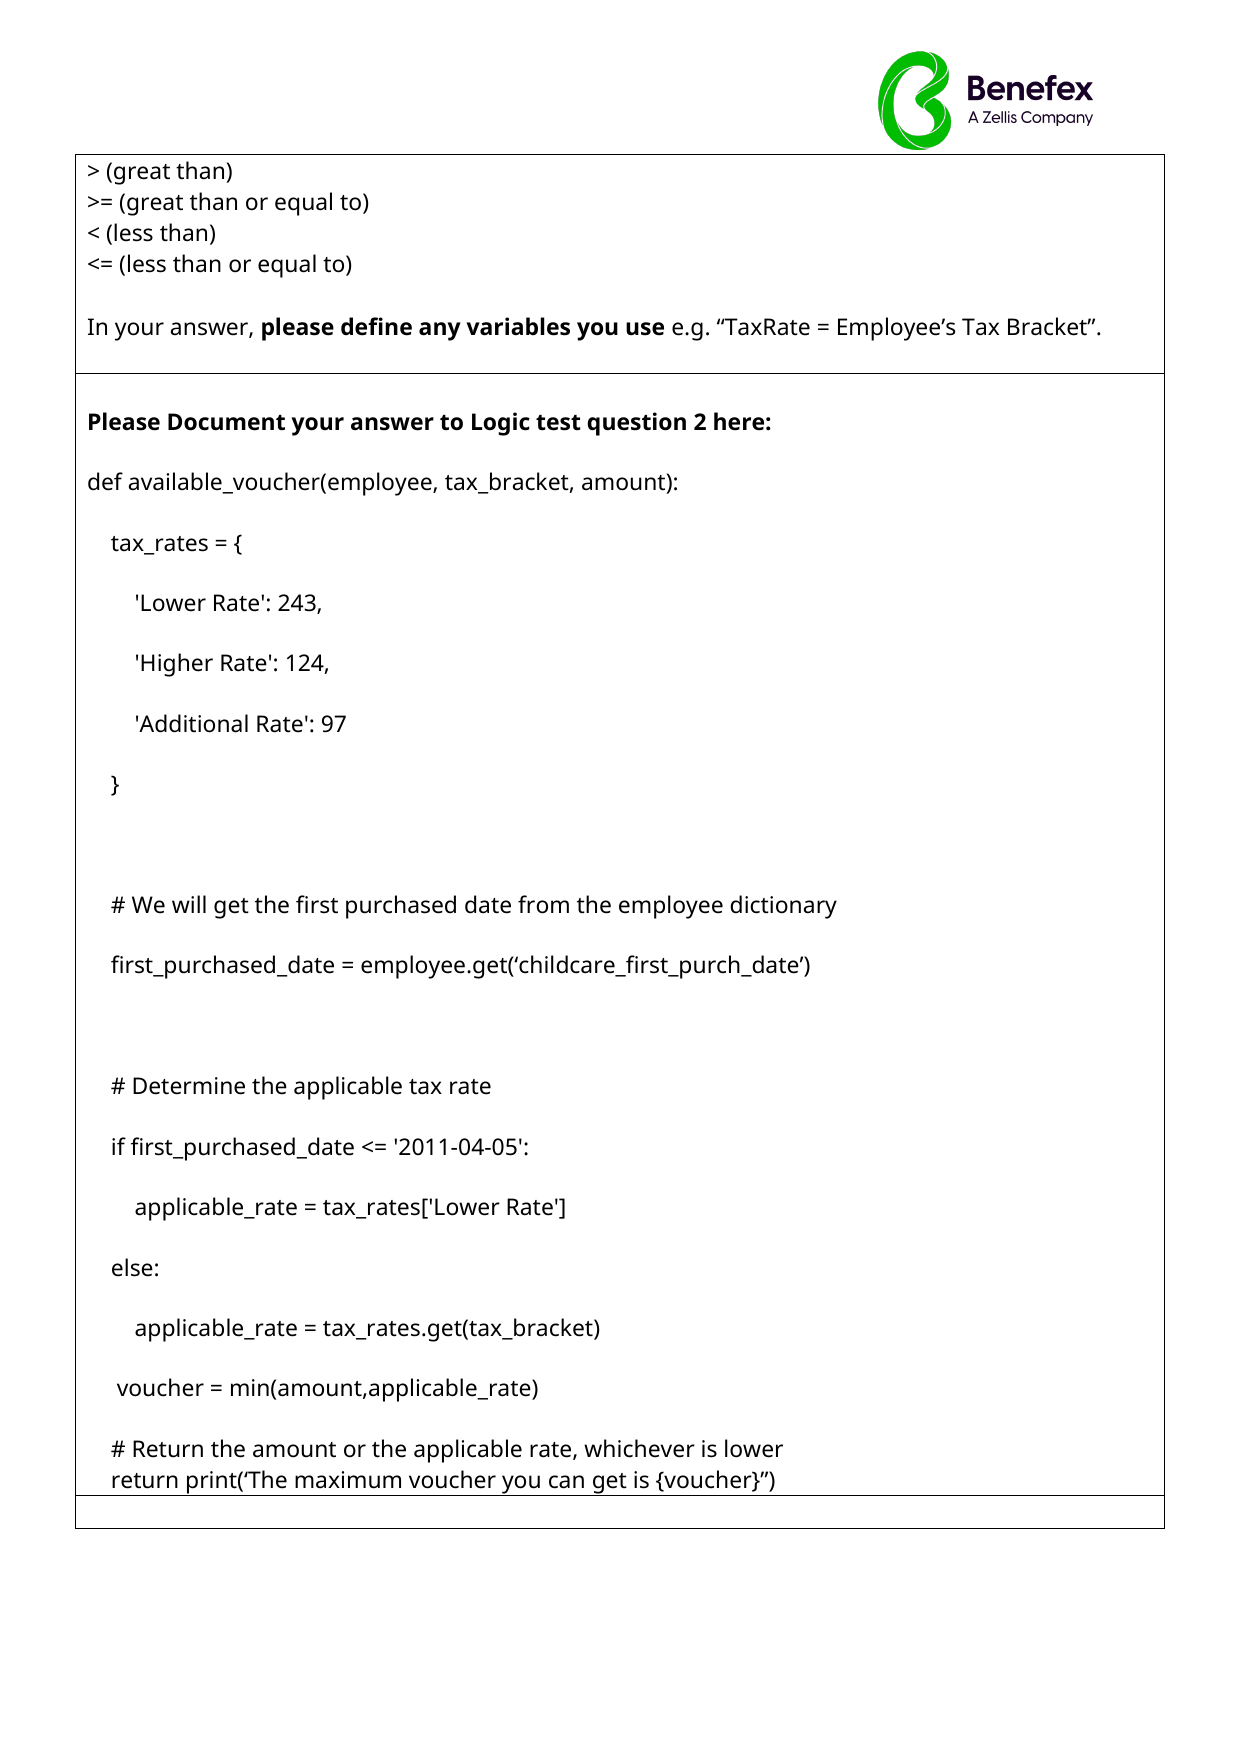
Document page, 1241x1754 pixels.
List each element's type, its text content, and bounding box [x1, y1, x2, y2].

picture [878, 51, 1093, 150]
table_cell [76, 1496, 1164, 1527]
table_cell Please Document your answer to Logic test question 2 here: def available_voucher(employee, tax_bracket, amount): tax_rates = { 'Lower Rate': 243, 'Higher Rate': 124, 'Additional Rate': 97 } # We will get the first purchased date from the employee dictionary first_purchased_date = employee.get(‘childcare_first_purch_date’) # Determine the applicable tax rate if first_purchased_date <= '2011-04-05': applicable_rate = tax_rates['Lower Rate'] else: applicable_rate = tax_rates.get(tax_bracket) voucher = min(amount,applicable_rate) # Return the amount or the applicable rate, whichever is lower return print(‘The maximum voucher you can get is {voucher}”) [76, 374, 1164, 1495]
